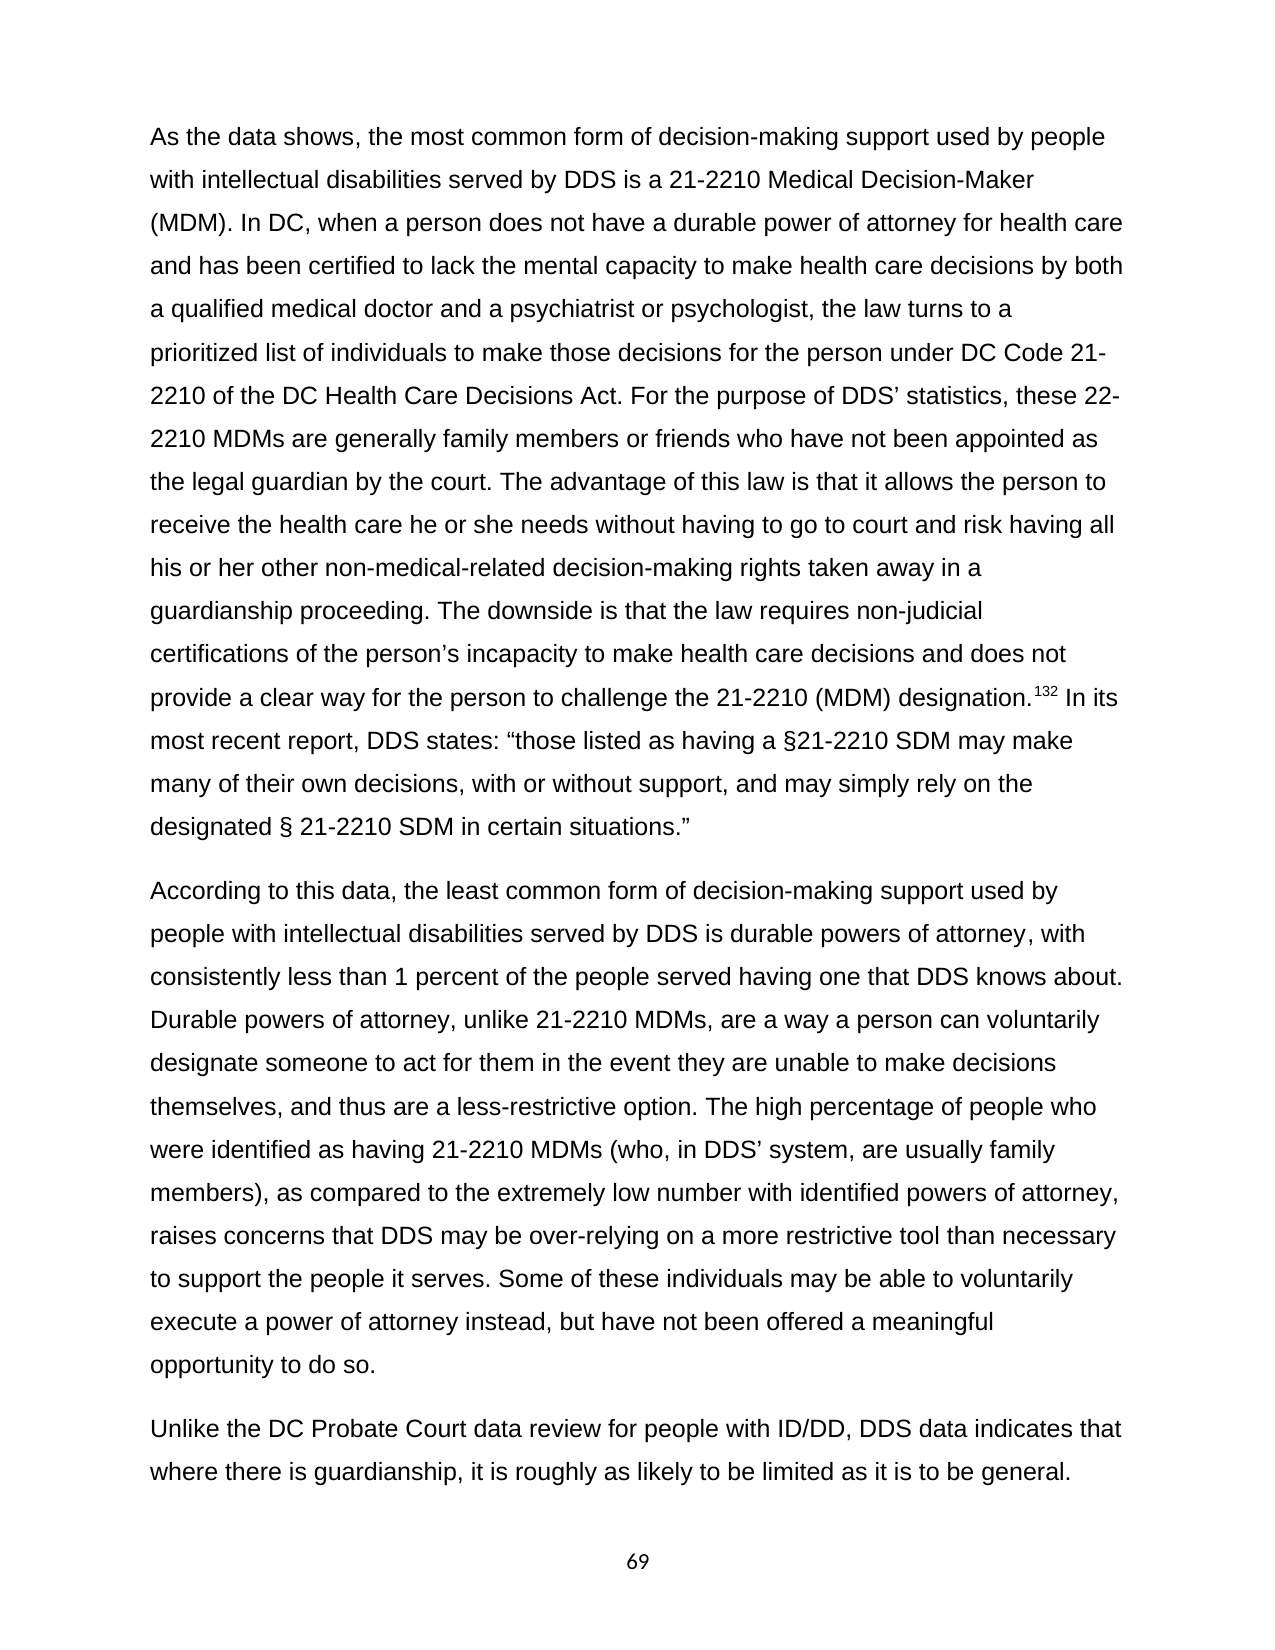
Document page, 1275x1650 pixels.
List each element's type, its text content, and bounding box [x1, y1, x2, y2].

text As the data shows, the most common form of decision-making support used by people with intellectual disabilities served by DDS is a 21-2210 Medical Decision-Maker (MDM). In DC, when a person does not have a durable power of attorney for health care and has been certified to lack the mental capacity to make health care decisions by both a qualified medical doctor and a psychiatrist or psychologist, the law turns to a prioritized list of individuals to make those decisions for the person under DC Code 21-2210 of the DC Health Care Decisions Act. For the purpose of DDS’ statistics, these 22-2210 MDMs are generally family members or friends who have not been appointed as the legal guardian by the court. The advantage of this law is that it allows the person to receive the health care he or she needs without having to go to court and risk having all his or her other non-medical-related decision-making rights taken away in a guardianship proceeding. The downside is that the law requires non-judicial certifications of the person’s incapacity to make health care decisions and does not provide a clear way for the person to challenge the 21-2210 (MDM) designation. In its most recent report, DDS states: “those listed as having a §21-2210 SDM may make many of their own decisions, with or without support, and may simply rely on the designated § 21-2210 SDM in certain situations.” [150, 122, 1125, 841]
text According to this data, the least common form of decision-making support used by people with intellectual disabilities served by DDS is durable powers of attorney, with consistently less than 1 percent of the people served having one that DDS knows about. Durable powers of attorney, unlike 21-2210 MDMs, are a way a person can voluntarily designate someone to act for them in the event they are unable to make decisions themselves, and thus are a less-restrictive option. The high percentage of people who were identified as having 21-2210 MDMs (who, in DDS’ system, are usually family members), as compared to the extremely low number with identified powers of attorney, raises concerns that DDS may be over-relying on a more restrictive tool than necessary to support the people it serves. Some of these individuals may be able to voluntarily execute a power of attorney instead, but have not been offered a meaningful opportunity to do so. [150, 876, 1125, 1379]
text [150, 1414, 1125, 1486]
